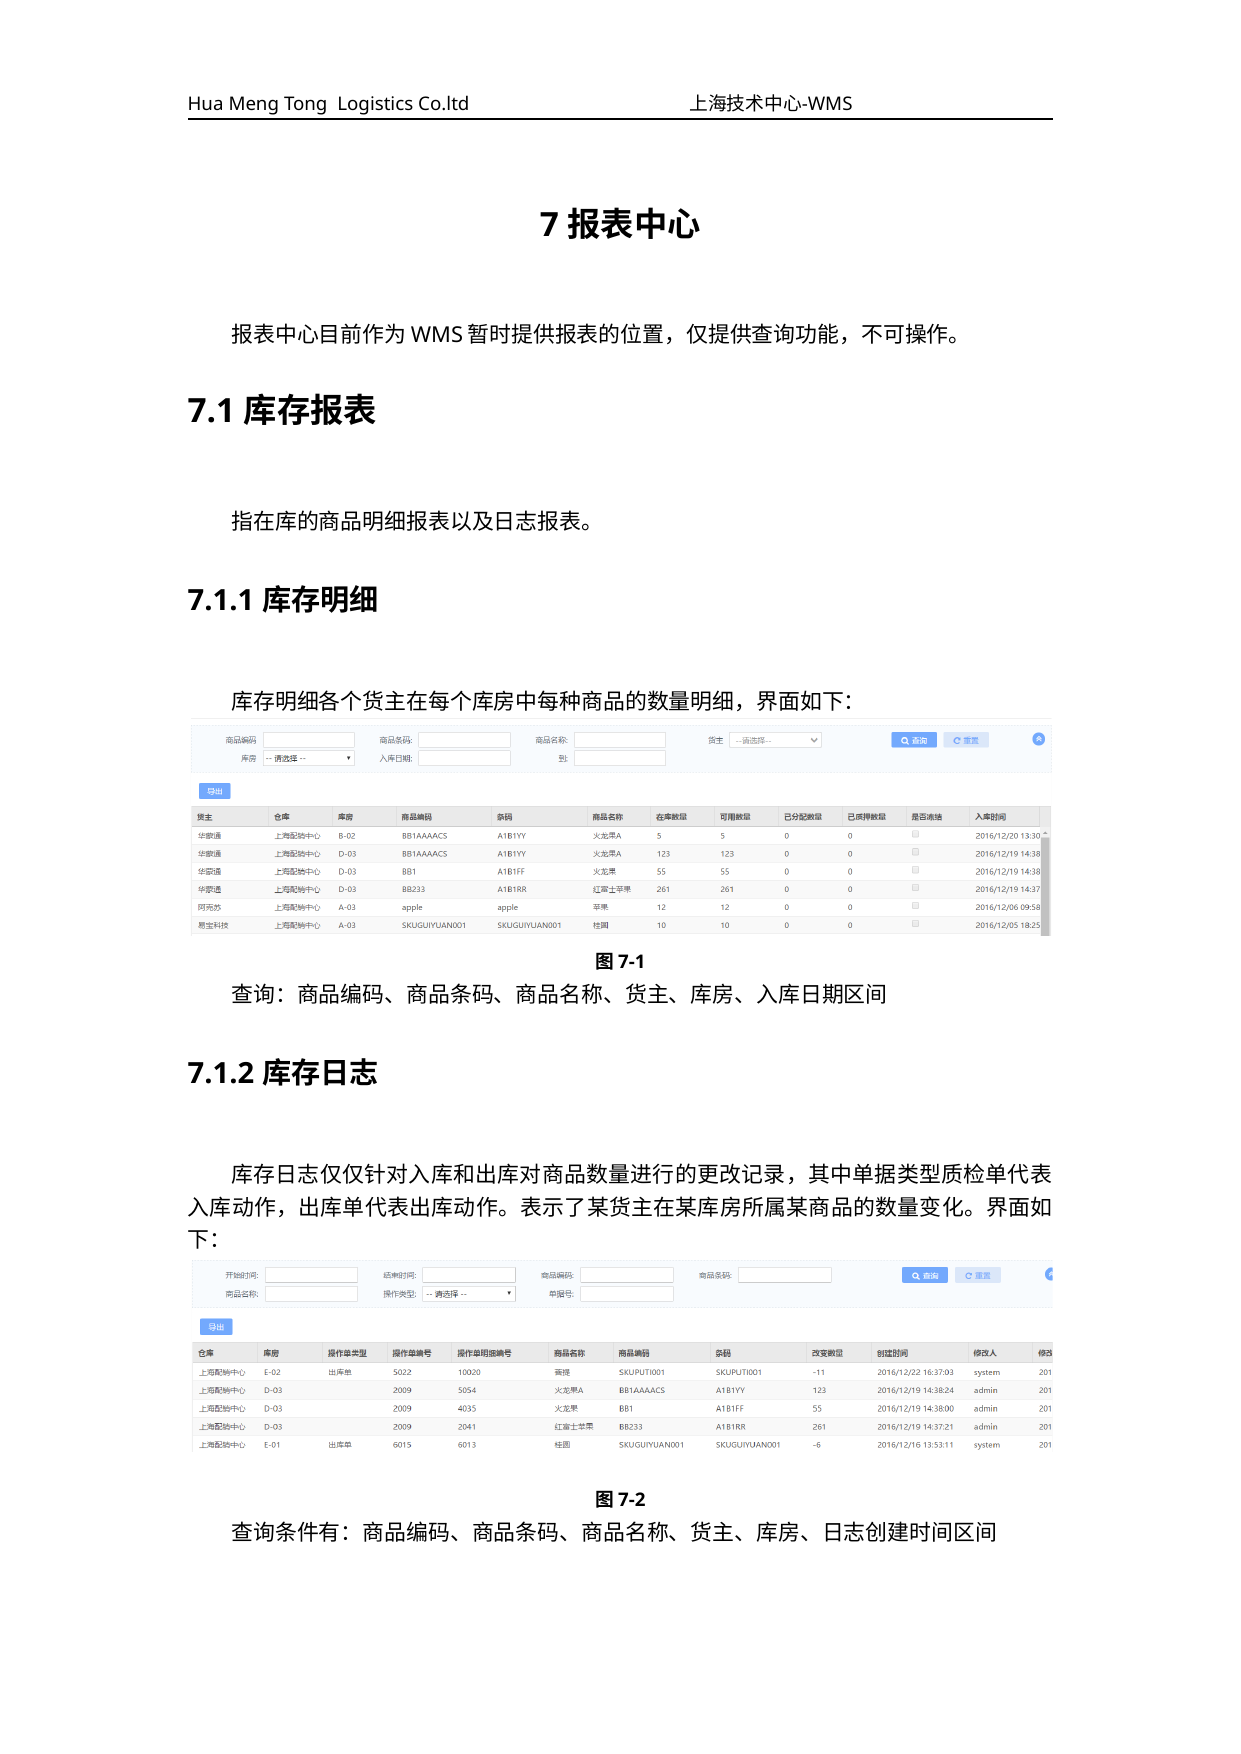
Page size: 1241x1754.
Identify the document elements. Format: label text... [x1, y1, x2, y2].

text 图 7-2 [187, 1482, 1053, 1514]
subtitle 7 报表中心 [187, 189, 1053, 254]
text 库存日志仅仅针对入库和出库对商品数量进行的更改记录，其中单据类型质检单代表入库动作，出库单代表出库动作。表示了某货主在某库房所属某商品的数量变化。界面如下： [187, 1157, 1053, 1254]
text 报表中心目前作为WMS暂时提供报表的位置，仅提供查询功能，不可操作。 [187, 316, 1053, 349]
text 查询：商品编码、商品条码、商品名称、货主、库房、入库日期区间 [187, 976, 1053, 1009]
text 库存明细各个货主在每个库房中每种商品的数量明细，界面如下： [187, 684, 1053, 716]
subtitle 7.1.1 库存明细 [187, 565, 1053, 630]
subtitle 7.1 库存报表 [187, 376, 1053, 441]
subtitle 7.1.2 库存日志 [187, 1038, 1053, 1103]
text 指在库的商品明细报表以及日志报表。 [187, 503, 1053, 536]
text 查询条件有：商品编码、商品条码、商品名称、货主、库房、日志创建时间区间 [187, 1514, 1053, 1547]
picture [187, 1254, 1053, 1452]
picture [187, 716, 1053, 936]
text 图 7-1 [187, 944, 1053, 976]
